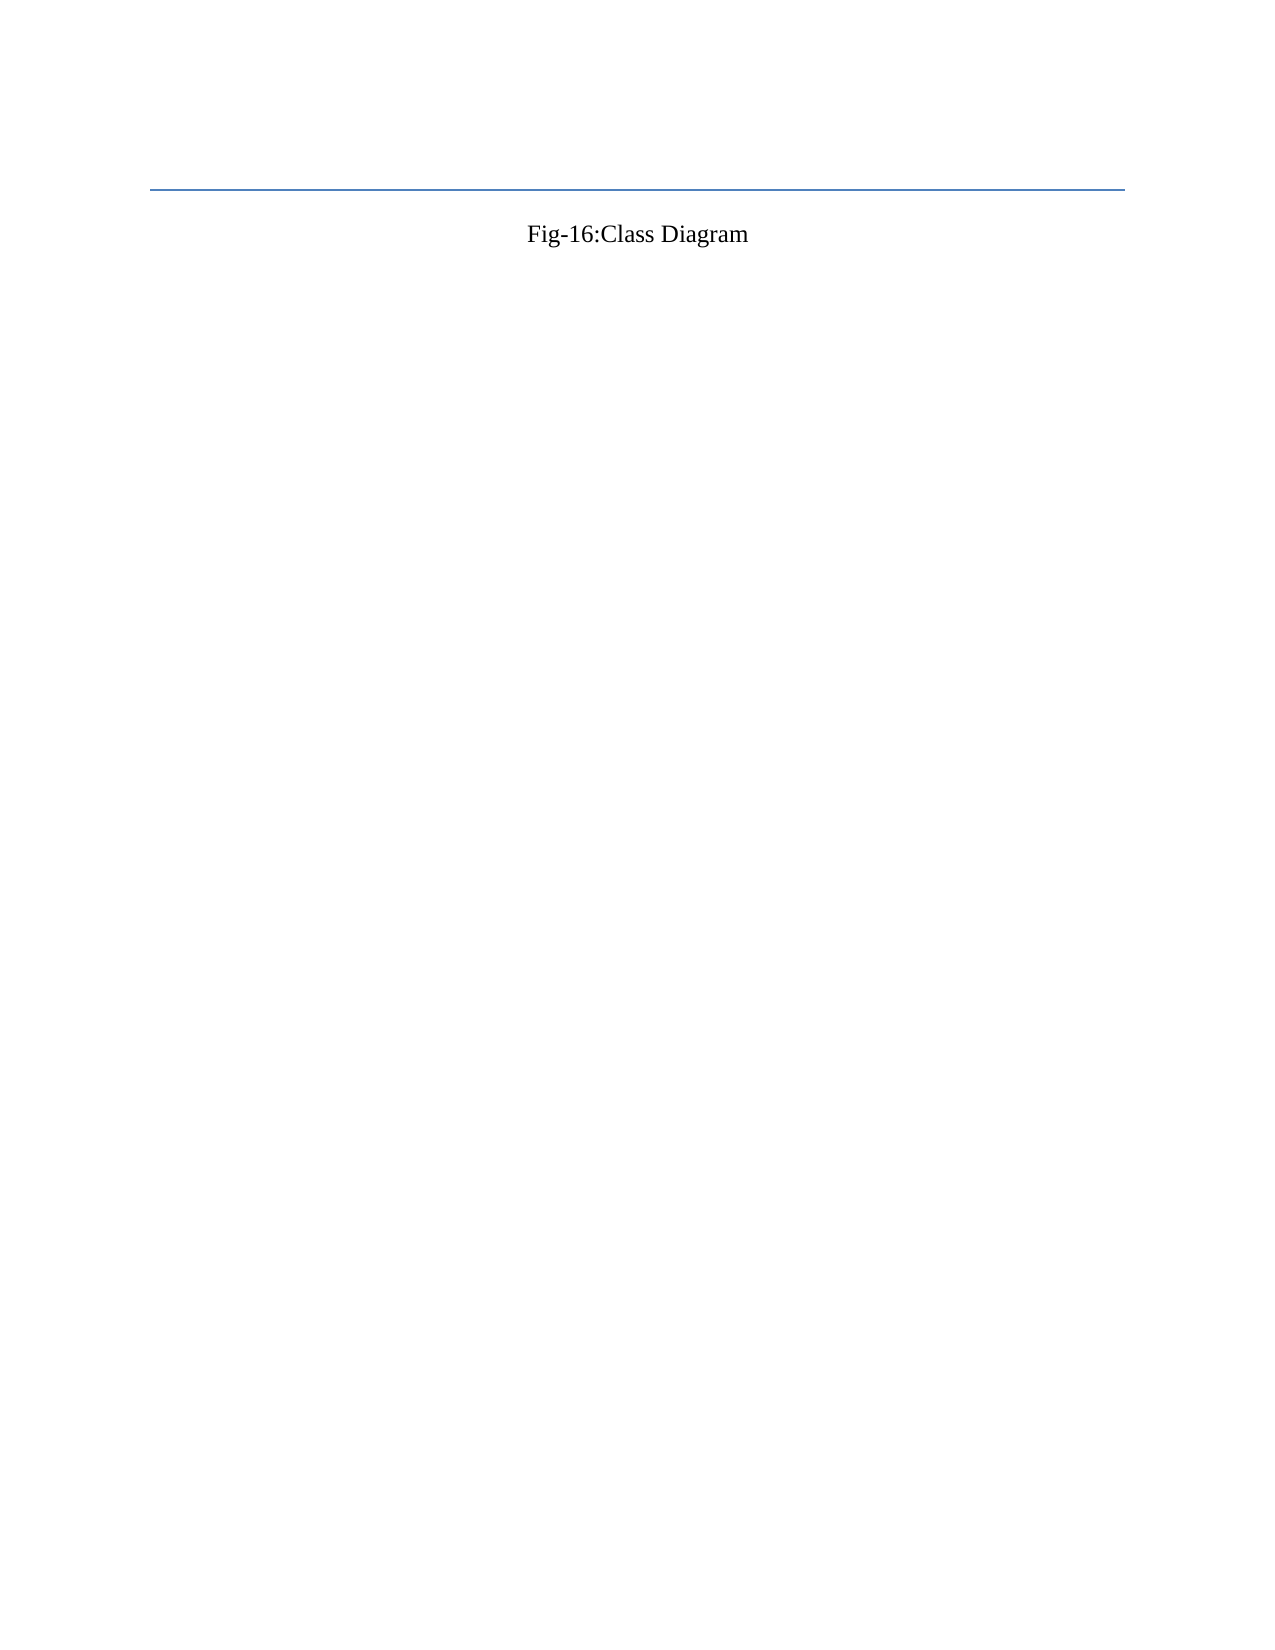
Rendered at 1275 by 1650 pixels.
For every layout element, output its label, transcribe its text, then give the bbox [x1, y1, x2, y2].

text Fig-16:Class Diagram [150, 222, 1125, 247]
